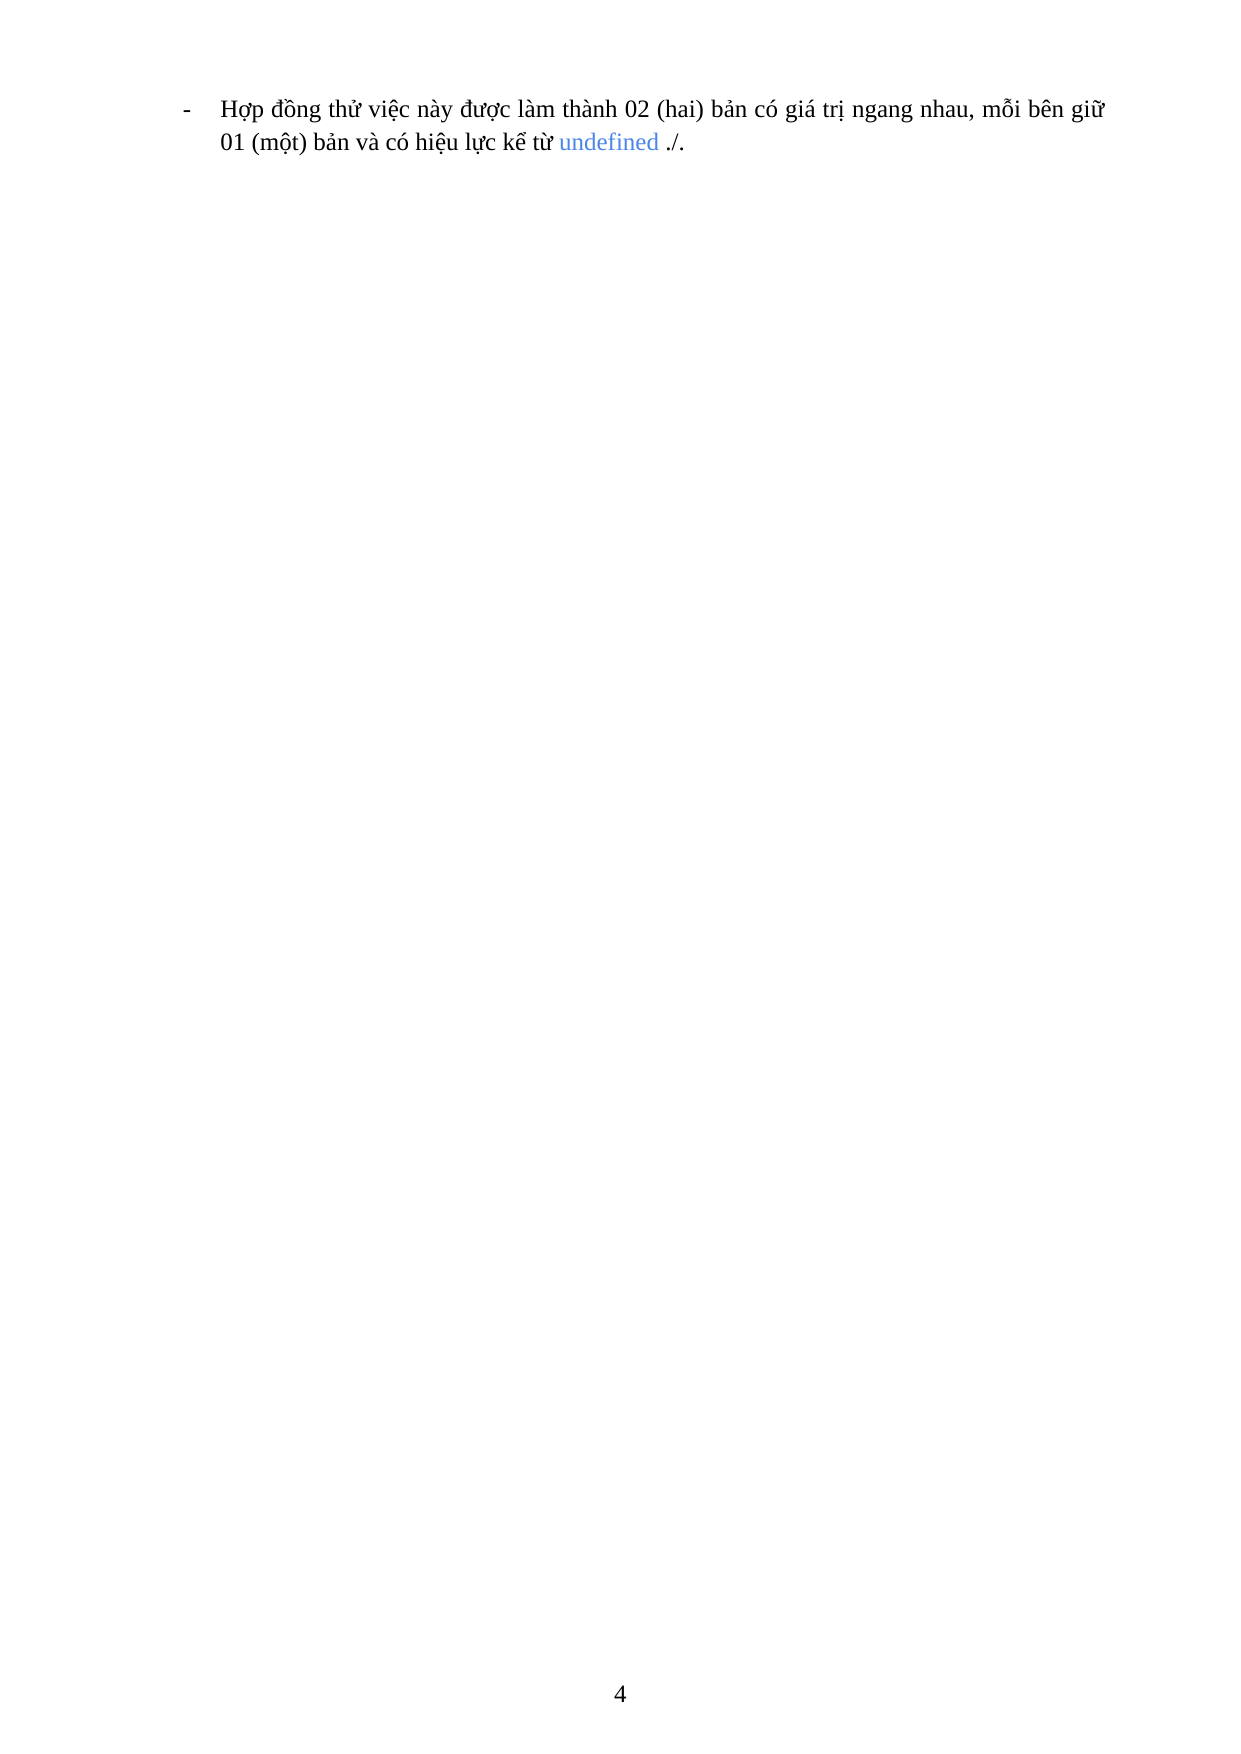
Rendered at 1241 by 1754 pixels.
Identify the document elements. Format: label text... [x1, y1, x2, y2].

list Hợp đồng thử việc này được làm thành 02 (hai) bản có giá trị ngang nhau, mỗi bên giữ 01 (một) bản và có hiệu lực kể từ undefined ./. [183, 94, 1104, 156]
